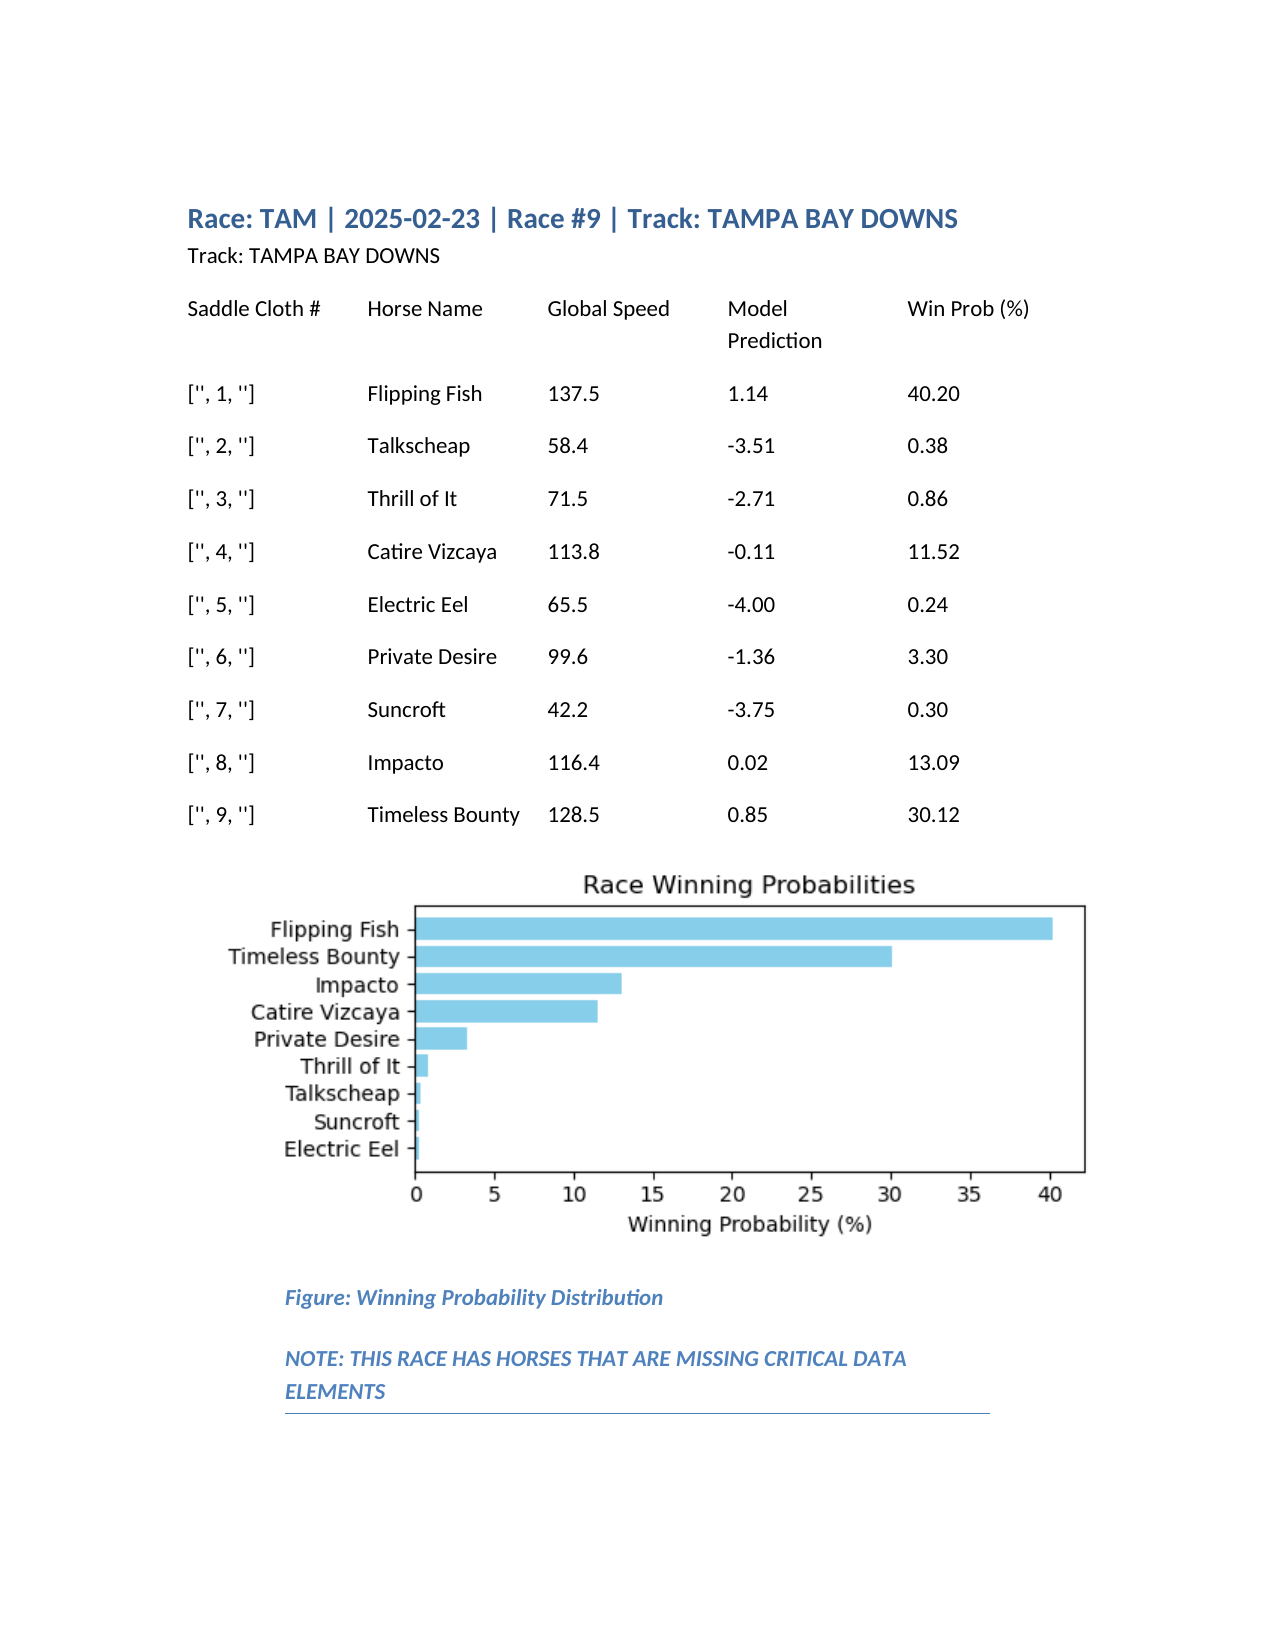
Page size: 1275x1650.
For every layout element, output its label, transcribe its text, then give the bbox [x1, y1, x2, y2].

text NOTE: THIS RACE HAS HORSES THAT ARE MISSING CRITICAL DATA ELEMENTS [285, 1344, 990, 1413]
text Track: TAMPA BAY DOWNS [187, 241, 1087, 269]
picture [206, 853, 1107, 1259]
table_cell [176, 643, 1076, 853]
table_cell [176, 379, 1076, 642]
text Figure: Winning Probability Distribution [285, 1283, 990, 1311]
subtitle Race: TAM | 2025-02-23 | Race #9 | Track: TAMPA BAY DOWNS [187, 200, 1087, 236]
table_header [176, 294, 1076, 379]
